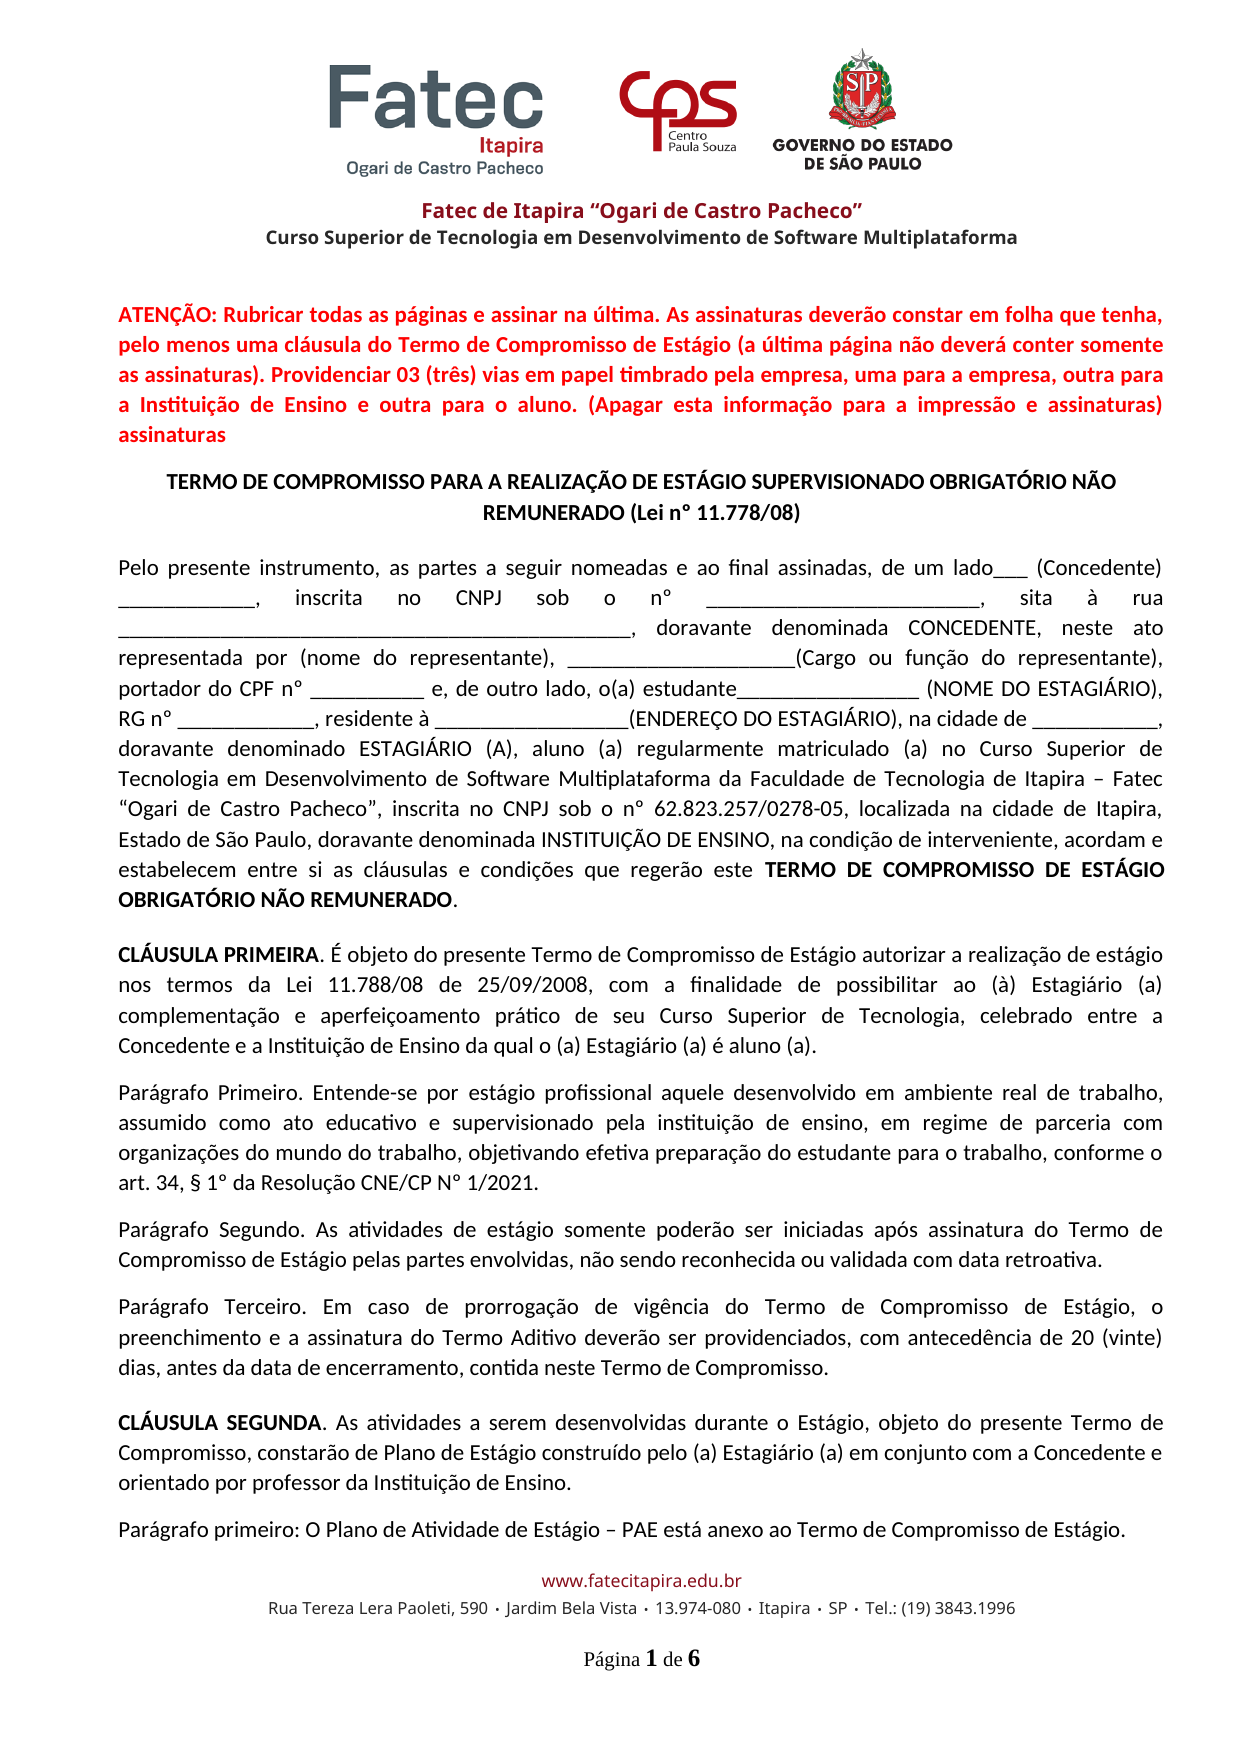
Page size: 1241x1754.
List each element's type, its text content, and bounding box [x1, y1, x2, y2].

text CLÁUSULA SEGUNDA. As atividades a serem desenvolvidas durante o Estágio, objeto do presente Termo de Compromisso, constarão de Plano de Estágio construído pelo (a) Estagiário (a) em conjunto com a Concedente e orientado por professor da Instituição de Ensino. [118, 1408, 1165, 1497]
text TERMO DE COMPROMISSO PARA A REALIZAÇÃO DE ESTÁGIO SUPERVISIONADO OBRIGATÓRIO NÃO REMUNERADO (Lei nº 11.778/08) [118, 467, 1165, 526]
picture [617, 44, 954, 178]
text Parágrafo Terceiro. Em caso de prorrogação de vigência do Termo de Compromisso de Estágio, o preenchimento e a assinatura do Termo Aditivo deverão ser providenciados, com antecedência de 20 (vinte) dias, antes da data de encerramento, contida neste Termo de Compromisso. [118, 1292, 1165, 1381]
text Parágrafo Primeiro. Entende-se por estágio profissional aquele desenvolvido em ambiente real de trabalho, assumido como ato educativo e supervisionado pela instituição de ensino, em regime de parceria com organizações do mundo do trabalho, objetivando efetiva preparação do estudante para o trabalho, conforme o art. 34, § 1º da Resolução CNE/CP Nº 1/2021. [118, 1078, 1165, 1197]
text ATENÇÃO: Rubricar todas as páginas e assinar na última. As assinaturas deverão constar em folha que tenha, pelo menos uma cláusula do Termo de Compromisso de Estágio (a última página não deverá conter somente as assinaturas). Providenciar 03 (três) vias em papel timbrado pela empresa, uma para a empresa, outra para a Instituição de Ensino e outra para o aluno. (Apagar esta informação para a impressão e assinaturas) assinaturas [118, 300, 1165, 449]
picture [329, 65, 543, 177]
text Parágrafo primeiro: O Plano de Atividade de Estágio – PAE está anexo ao Termo de Compromisso de Estágio. [118, 1515, 1165, 1543]
text Parágrafo Segundo. As atividades de estágio somente poderão ser iniciadas após assinatura do Termo de Compromisso de Estágio pelas partes envolvidas, não sendo reconhecida ou validada com data retroativa. [118, 1215, 1165, 1274]
text CLÁUSULA PRIMEIRA. É objeto do presente Termo de Compromisso de Estágio autorizar a realização de estágio nos termos da Lei 11.788/08 de 25/09/2008, com a finalidade de possibilitar ao (à) Estagiário (a) complementação e aperfeiçoamento prático de seu Curso Superior de Tecnologia, celebrado entre a Concedente e a Instituição de Ensino da qual o (a) Estagiário (a) é aluno (a). [118, 940, 1165, 1059]
text Pelo presente instrumento, as partes a seguir nomeadas e ao final assinadas, de um lado___ (Concedente) ____________, inscrita no CNPJ sob o nº ________________________, sita à rua _____________________________________________, doravante denominada CONCEDENTE, neste ato representada por (nome do representante), ____________________(Cargo ou função do representante), portador do CPF nº __________ e, de outro lado, o(a) estudante________________ (NOME DO ESTAGIÁRIO), RG nº ____________, residente à _________________(ENDEREÇO DO ESTAGIÁRIO), na cidade de ___________, doravante denominado ESTAGIÁRIO (A), aluno (a) regularmente matriculado (a) no Curso Superior de Tecnologia em Desenvolvimento de Software Multiplataforma da Faculdade de Tecnologia de Itapira – Fatec “Ogari de Castro Pacheco”, inscrita no CNPJ sob o nº 62.823.257/0278-05, localizada na cidade de Itapira, Estado de São Paulo, doravante denominada INSTITUIÇÃO DE ENSINO, na condição de interveniente, acordam e estabelecem entre si as cláusulas e condições que regerão este TERMO DE COMPROMISSO DE ESTÁGIO OBRIGATÓRIO NÃO REMUNERADO. [118, 553, 1165, 913]
